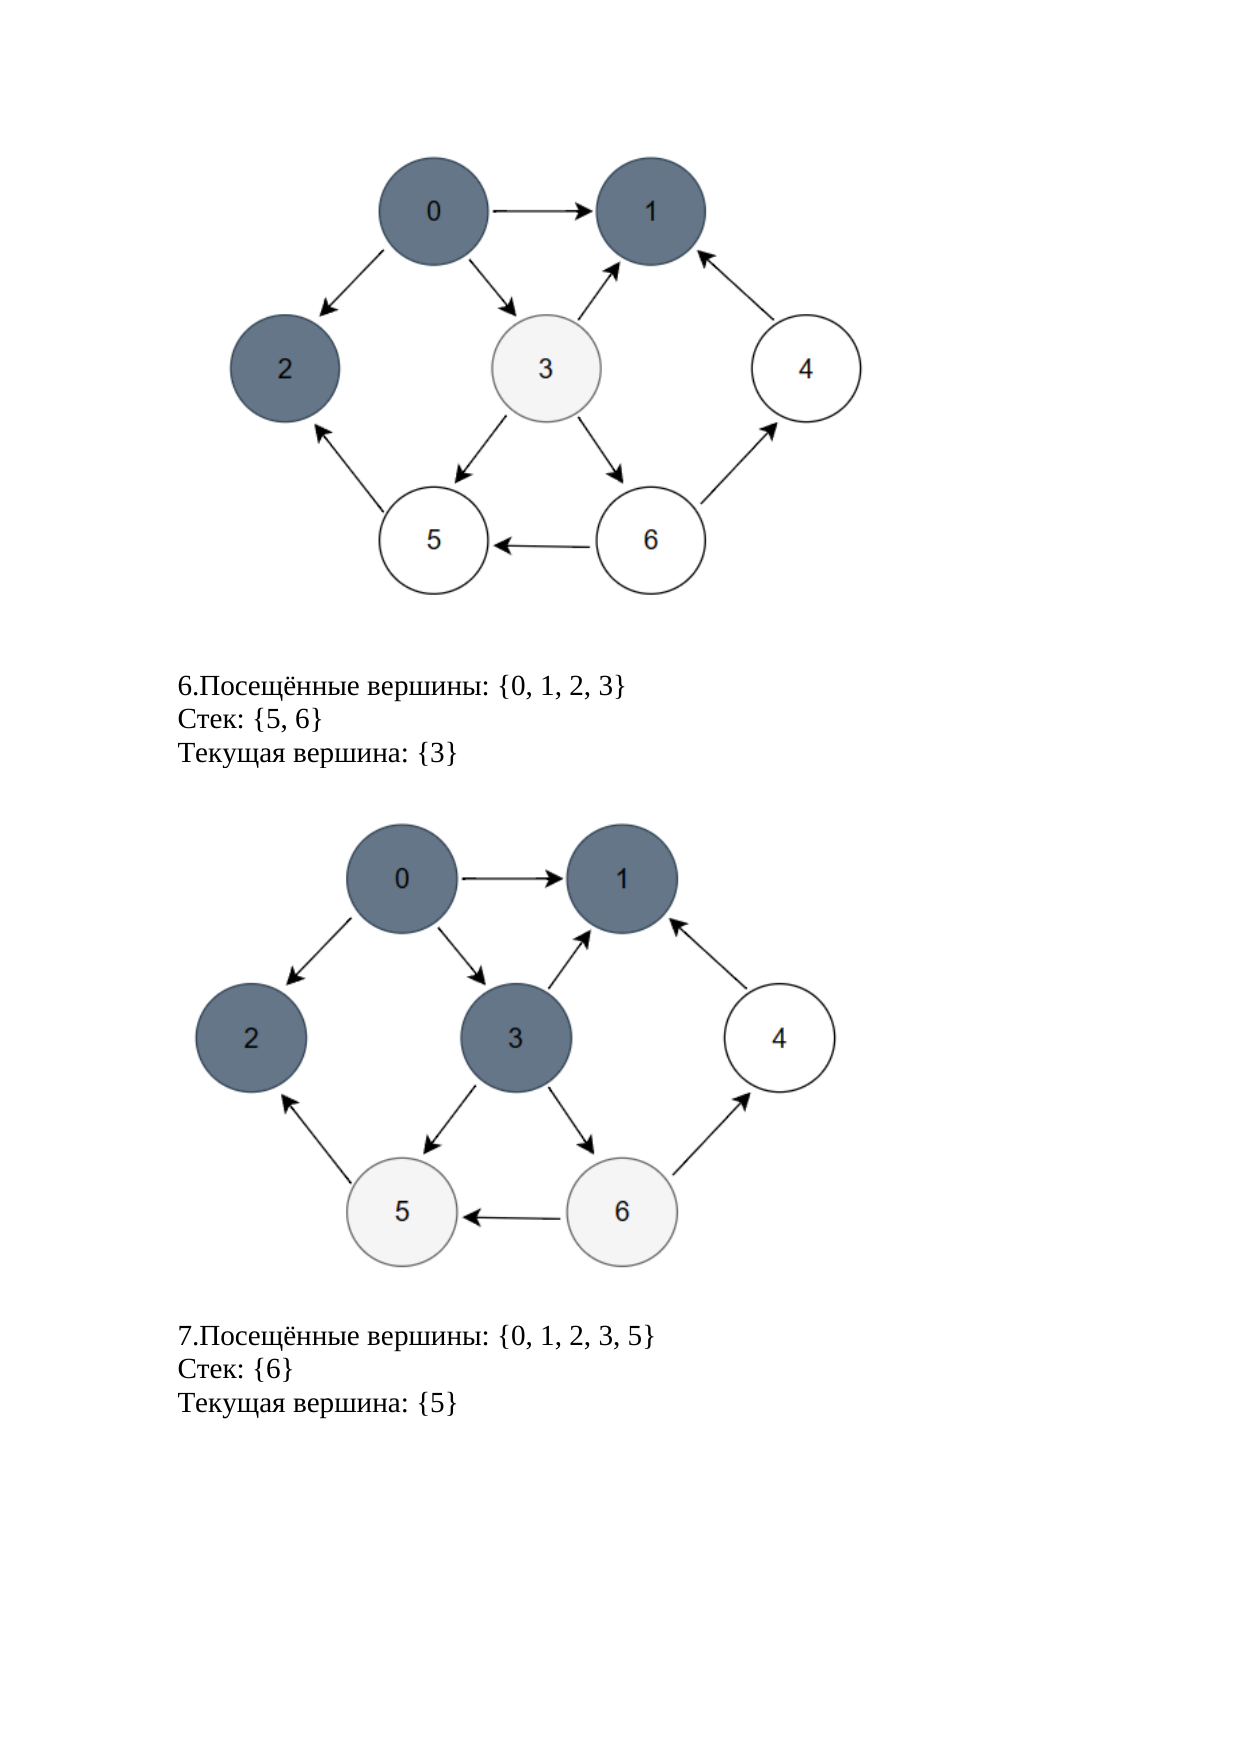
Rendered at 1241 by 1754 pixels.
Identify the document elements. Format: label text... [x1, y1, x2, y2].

text Cтек: {6} [177, 1352, 1152, 1385]
text 7.Посещённые вершины: {0, 1, 2, 3, 5} [177, 1318, 1152, 1352]
picture [177, 118, 896, 643]
text Текущая вершина: {5} [177, 1385, 1152, 1419]
text Cтек: {5, 6} [177, 701, 1152, 735]
picture [177, 768, 853, 1293]
text Текущая вершина: {3} [177, 735, 1152, 768]
text 6.Посещённые вершины: {0, 1, 2, 3} [177, 668, 1152, 701]
